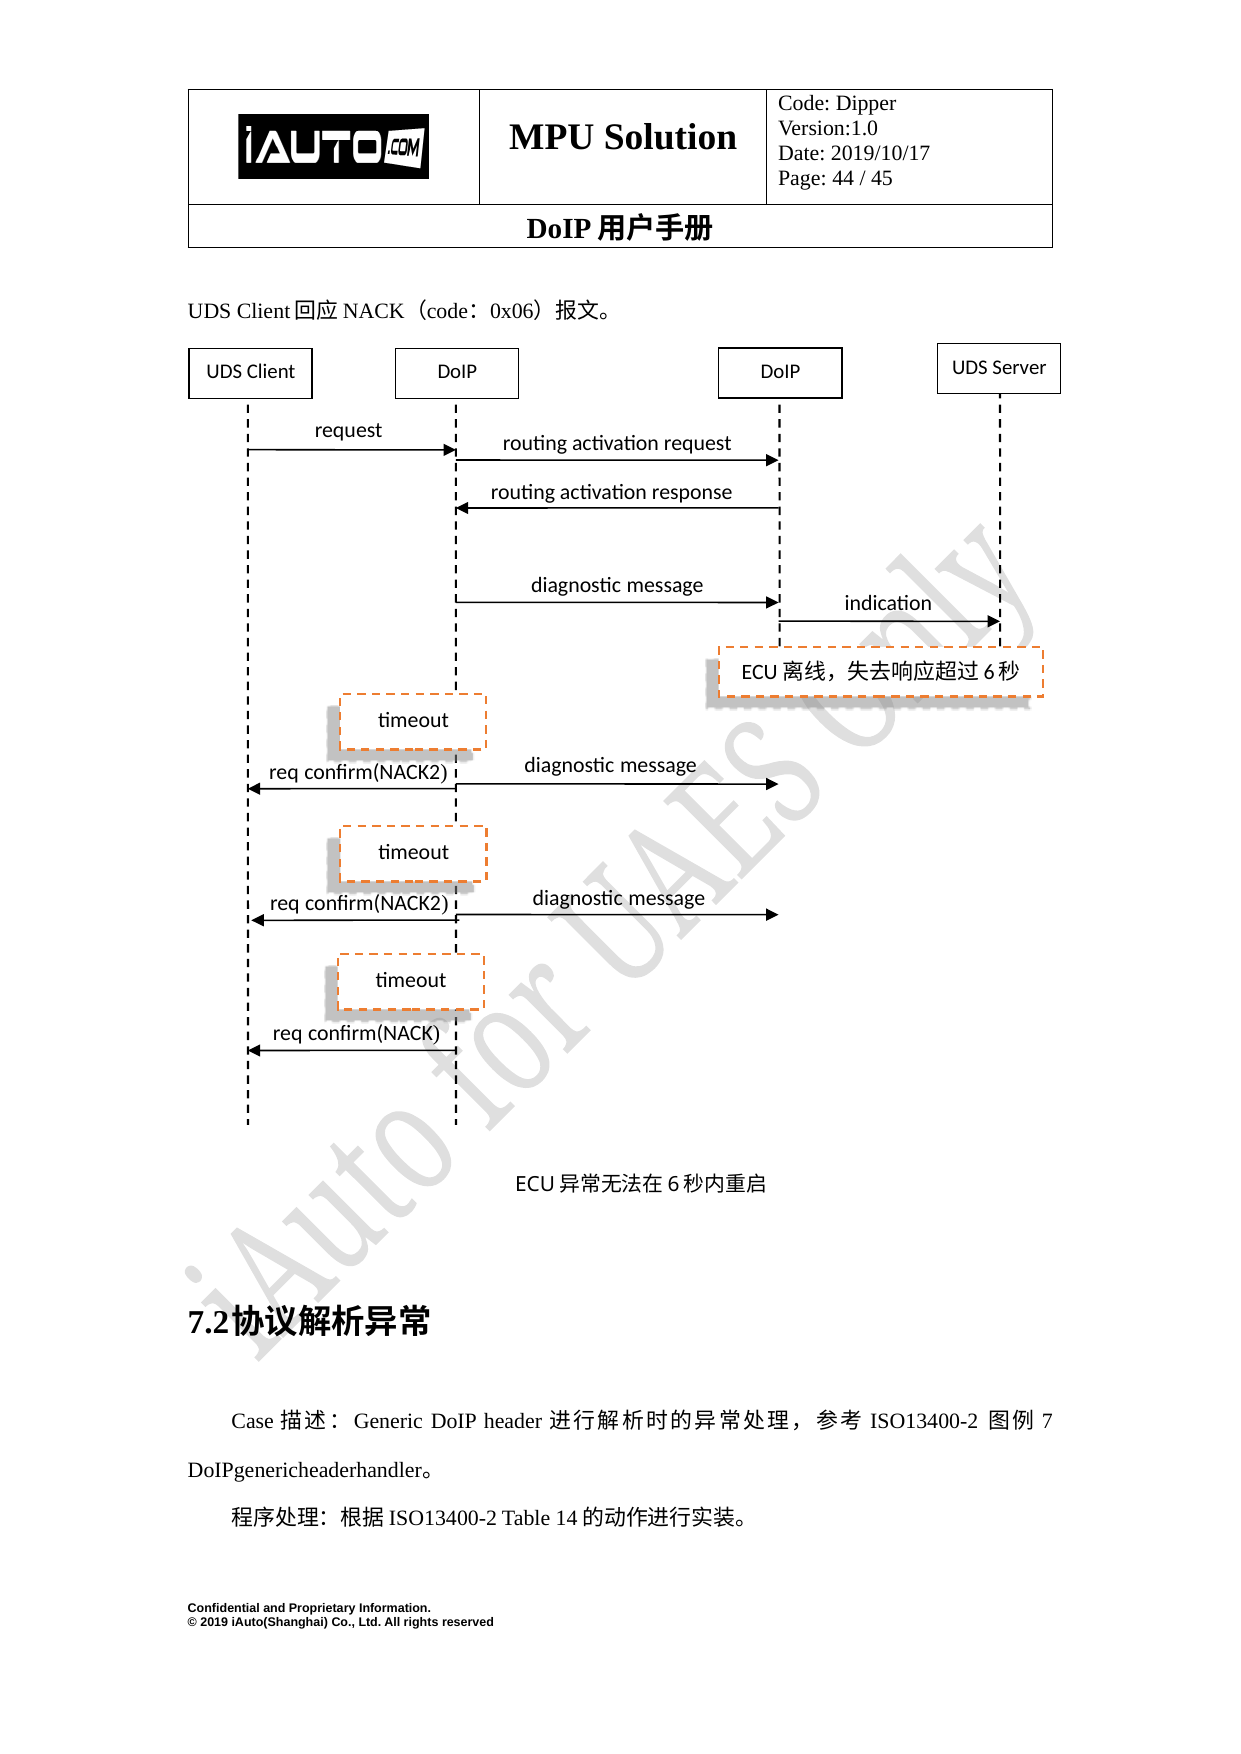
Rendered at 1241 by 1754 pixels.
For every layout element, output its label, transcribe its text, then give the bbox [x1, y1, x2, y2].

text ECU异常无法在6秒内重启 [187, 1166, 1053, 1199]
text ECU处于异常断电情况无法响应诊断数据，MPU在两次retry处理中都无法接收到ECU端的diagnostic_massage_ACK()报文，此时MPU端的DOIP协议栈服务端会向上层的UDS Client回应NACK（code：0x06）报文。 [187, 293, 1053, 326]
text 程序处理：根据ISO13400-2 Table 14的动作进行实装。 [187, 1499, 1053, 1532]
subtitle 协议解析异常 [187, 1286, 1053, 1351]
text Case描述：Generic DoIP header进行解析时的异常处理，参考ISO13400-2 图例7 DoIPgenericheaderhandler。 [187, 1402, 1053, 1484]
picture [238, 114, 429, 179]
